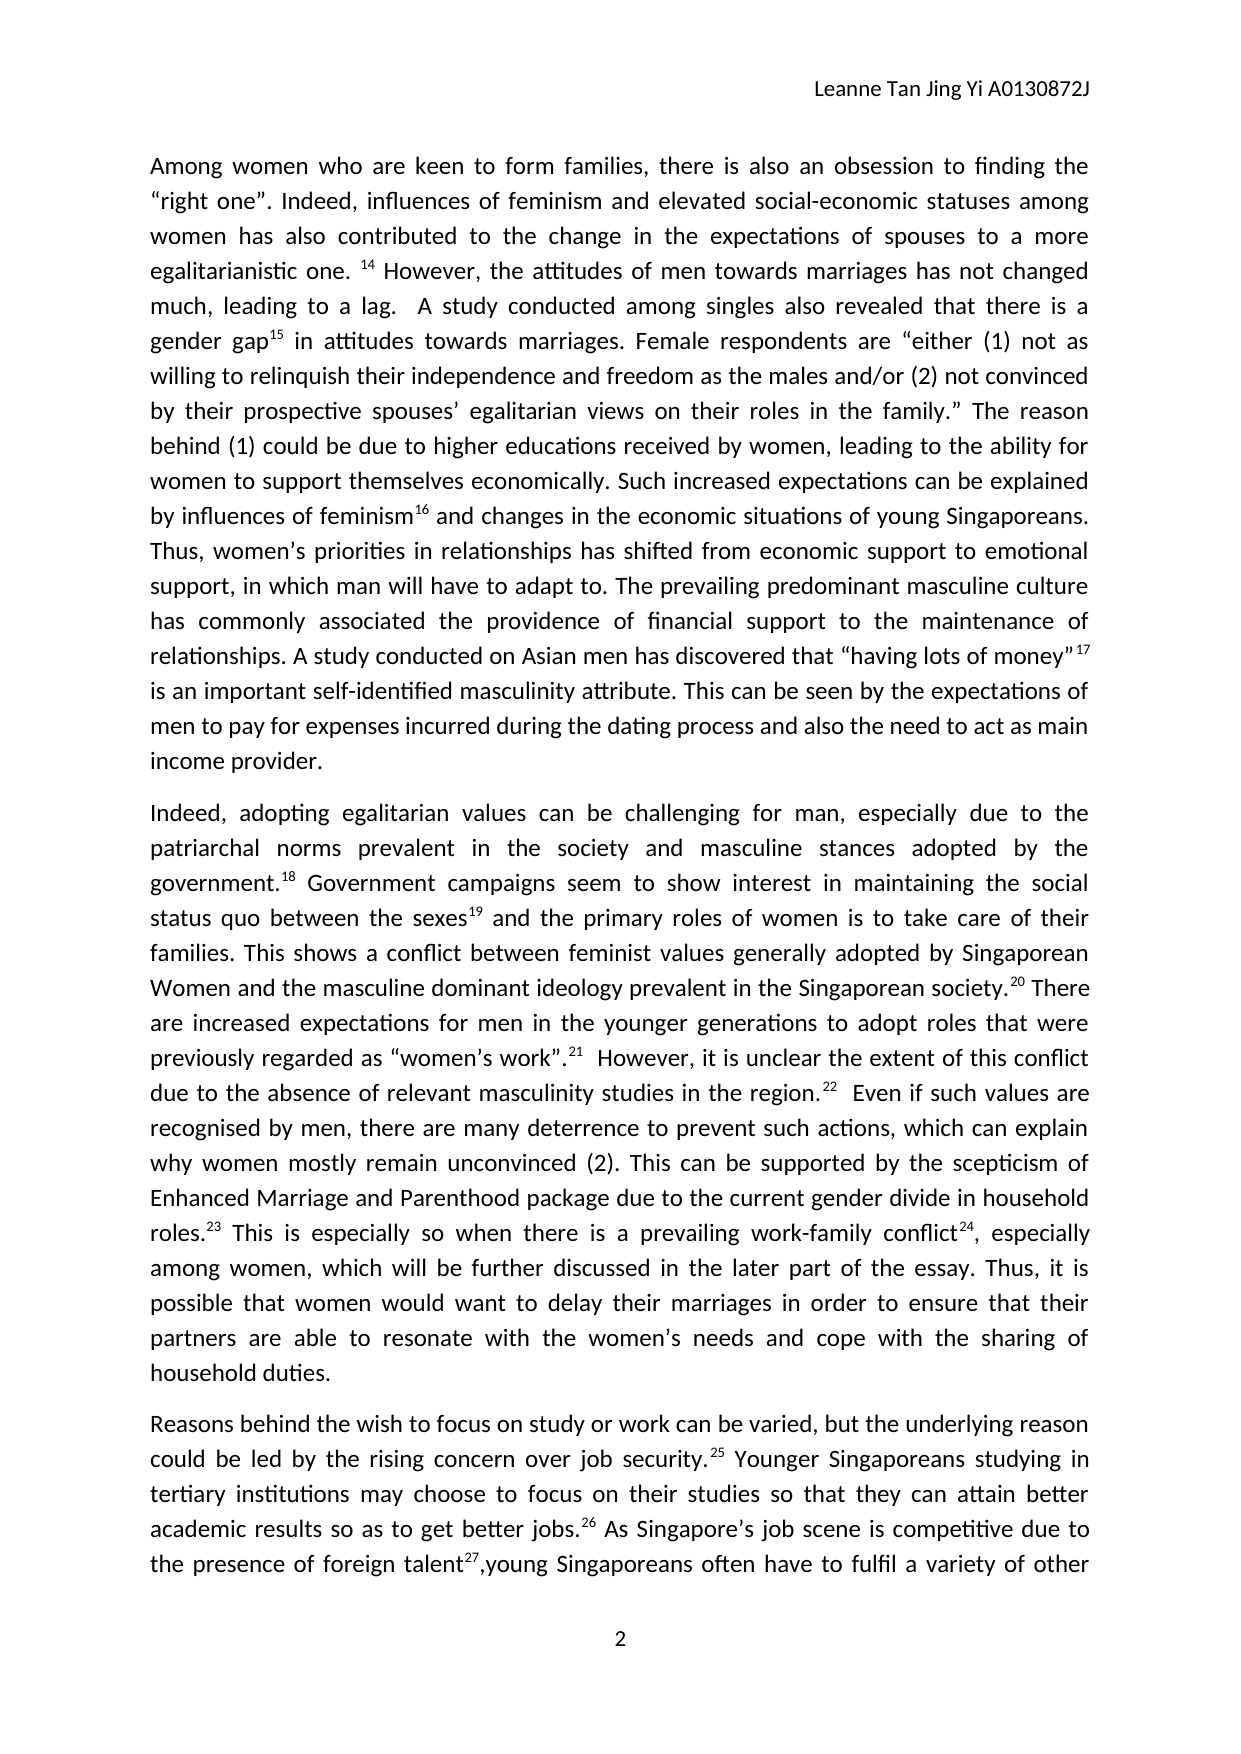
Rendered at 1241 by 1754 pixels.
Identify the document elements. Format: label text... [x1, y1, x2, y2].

text Among women who are keen to form families, there is also an obsession to finding the “right one”. Indeed, influences of feminism and elevated social-economic statuses among women has also contributed to the change in the expectations of spouses to a more egalitarianistic one. 14 However, the attitudes of men towards marriages has not changed much, leading to a lag. A study conducted among singles also revealed that there is a gender gap15 in attitudes towards marriages. Female respondents are “either (1) not as willing to relinquish their independence and freedom as the males and/or (2) not convinced by their prospective spouses’ egalitarian views on their roles in the family.” The reason behind (1) could be due to higher educations received by women, leading to the ability for women to support themselves economically. Such increased expectations can be explained by influences of feminism16 and changes in the economic situations of young Singaporeans. Thus, women’s priorities in relationships has shifted from economic support to emotional support, in which man will have to adapt to. The prevailing predominant masculine culture has commonly associated the providence of financial support to the maintenance of relationships. A study conducted on Asian men has discovered that “having lots of money”17 is an important self-identified masculinity attribute. This can be seen by the expectations of men to pay for expenses incurred during the dating process and also the need to act as main income provider. [150, 150, 1090, 776]
text Indeed, adopting egalitarian values can be challenging for man, especially due to the patriarchal norms prevalent in the society and masculine stances adopted by the government.18 Government campaigns seem to show interest in maintaining the social status quo between the sexes19 and the primary roles of women is to take care of their families. This shows a conflict between feminist values generally adopted by Singaporean Women and the masculine dominant ideology prevalent in the Singaporean society.20 There are increased expectations for men in the younger generations to adopt roles that were previously regarded as “women’s work”.21 However, it is unclear the extent of this conflict due to the absence of relevant masculinity studies in the region.22 Even if such values are recognised by men, there are many deterrence to prevent such actions, which can explain why women mostly remain unconvinced (2). This can be supported by the scepticism of Enhanced Marriage and Parenthood package due to the current gender divide in household roles.23 This is especially so when there is a prevailing work-family conflict24, especially among women, which will be further discussed in the later part of the essay. Thus, it is possible that women would want to delay their marriages in order to ensure that their partners are able to resonate with the women’s needs and cope with the sharing of household duties. [150, 797, 1090, 1387]
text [150, 1408, 1090, 1579]
